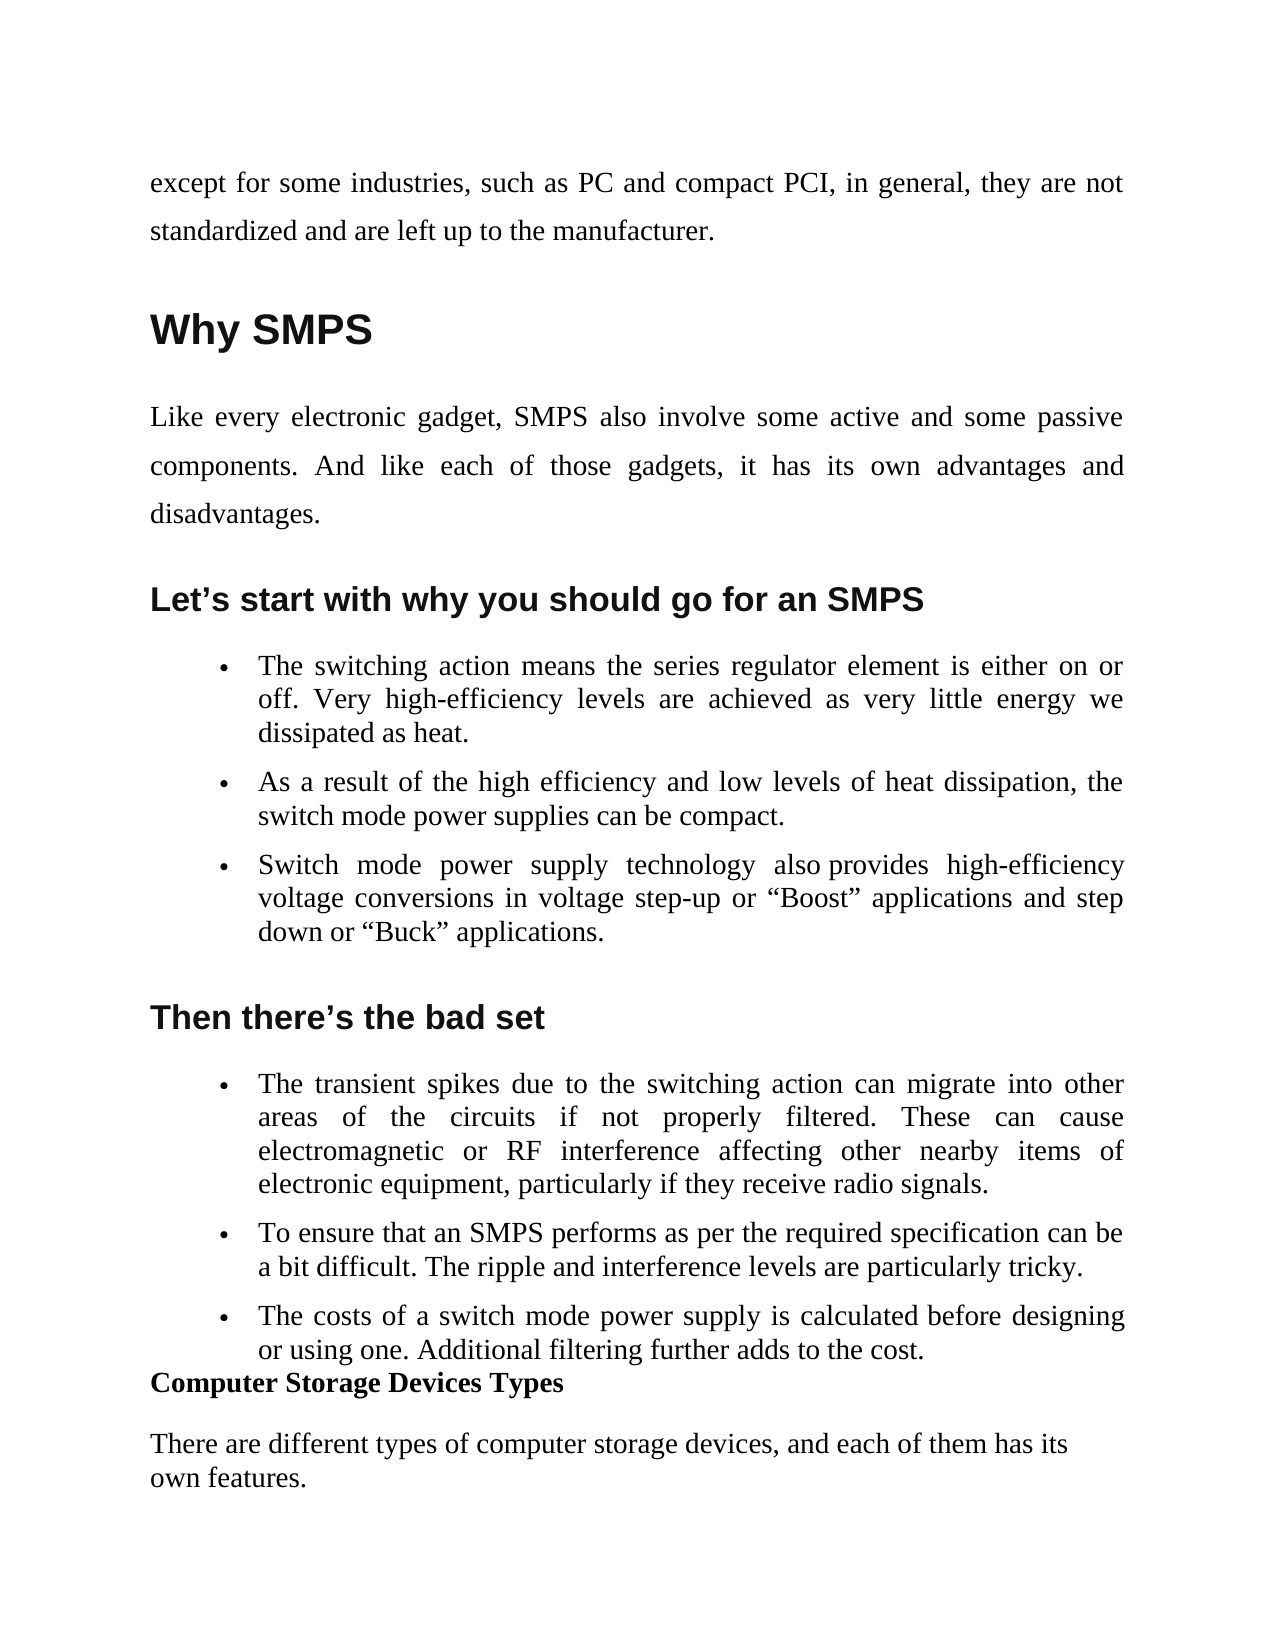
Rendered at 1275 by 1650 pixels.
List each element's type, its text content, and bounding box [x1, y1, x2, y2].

list The costs of a switch mode power supply is calculated before designing or using one. Additional filtering further adds to the cost. [220, 1298, 1125, 1365]
subtitle Let’s start with why you should go for an SMPS [150, 572, 1125, 619]
list The switching action means the series regulator element is either on or off. Very high-efficiency levels are achieved as very little energy we dissipated as heat. [220, 648, 1125, 748]
text Like every electronic gadget, SMPS also involve some active and some passive components. And like each of those gadgets, it has its own advantages and disadvantages. [150, 384, 1125, 530]
subtitle Then there’s the bad set [150, 990, 1125, 1037]
list Switch mode power supply technology also provides high-efficiency voltage conversions in voltage step-up or “Boost” applications and step down or “Buck” applications. [220, 847, 1125, 947]
list The transient spikes due to the switching action can migrate into other areas of the circuits if not properly filtered. These can cause electromagnetic or RF interference affecting other nearby items of electronic equipment, particularly if they receive radio signals. [220, 1066, 1125, 1200]
list To ensure that an SMPS performs as per the required specification can be a bit difficult. The ripple and interference levels are particularly tricky. [220, 1216, 1125, 1283]
subtitle Why SMPS [150, 294, 1125, 353]
subtitle Computer Storage Devices Types [150, 1365, 1125, 1399]
text There are different types of computer storage devices, and each of them has its own features. [150, 1426, 1125, 1493]
list As a result of the high efficiency and low levels of heat dissipation, the switch mode power supplies can be compact. [220, 764, 1125, 831]
